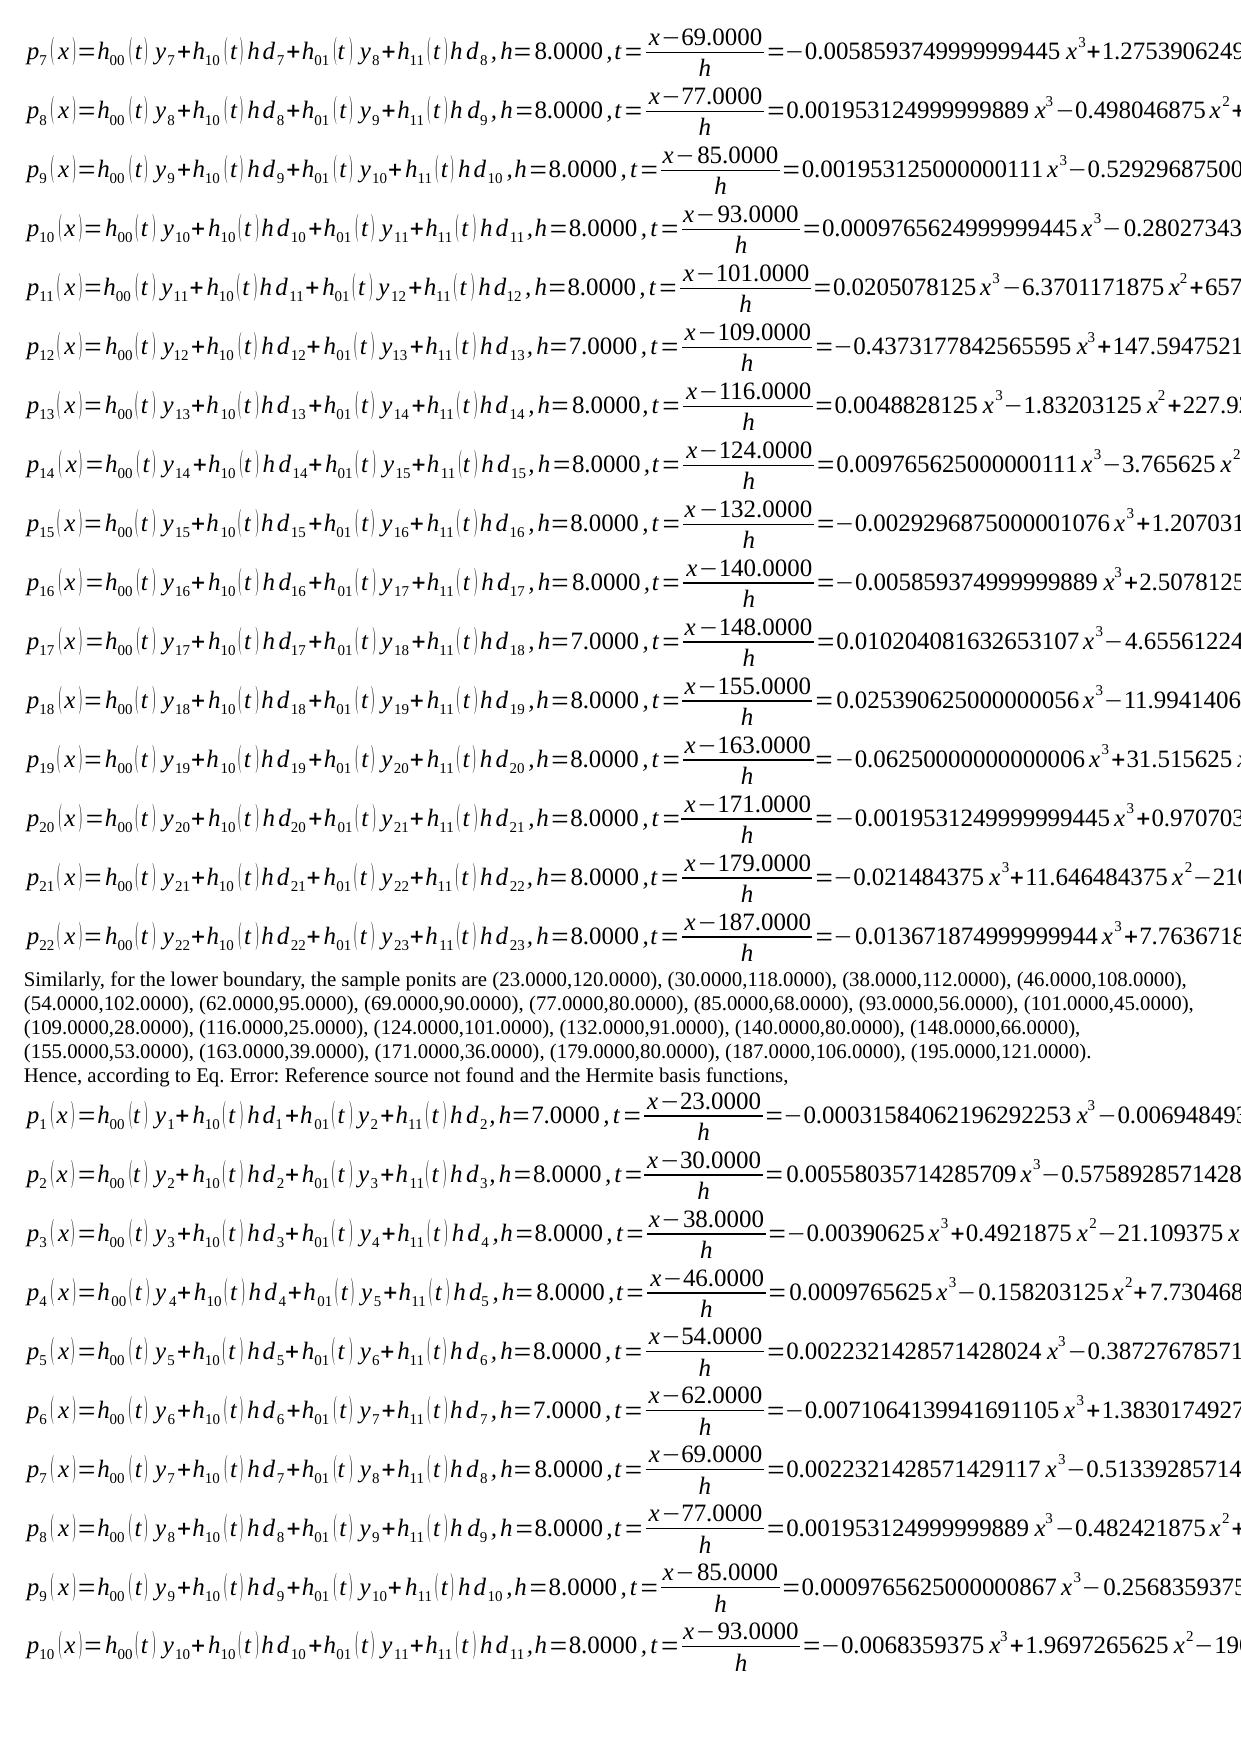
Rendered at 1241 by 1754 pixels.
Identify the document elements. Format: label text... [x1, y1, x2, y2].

text Hence, according to Eq. 12 and the Hermite basis functions, [24, 1063, 1217, 1087]
text Similarly, for the lower boundary, the sample ponits are (23.0000,120.0000), (30.0000,118.0000), (38.0000,112.0000), (46.0000,108.0000), (54.0000,102.0000), (62.0000,95.0000), (69.0000,90.0000), (77.0000,80.0000), (85.0000,68.0000), (93.0000,56.0000), (101.0000,45.0000), (109.0000,28.0000), (116.0000,25.0000), (124.0000,101.0000), (132.0000,91.0000), (140.0000,80.0000), (148.0000,66.0000), (155.0000,53.0000), (163.0000,39.0000), (171.0000,36.0000), (179.0000,80.0000), (187.0000,106.0000), (195.0000,121.0000). [24, 967, 1217, 1063]
